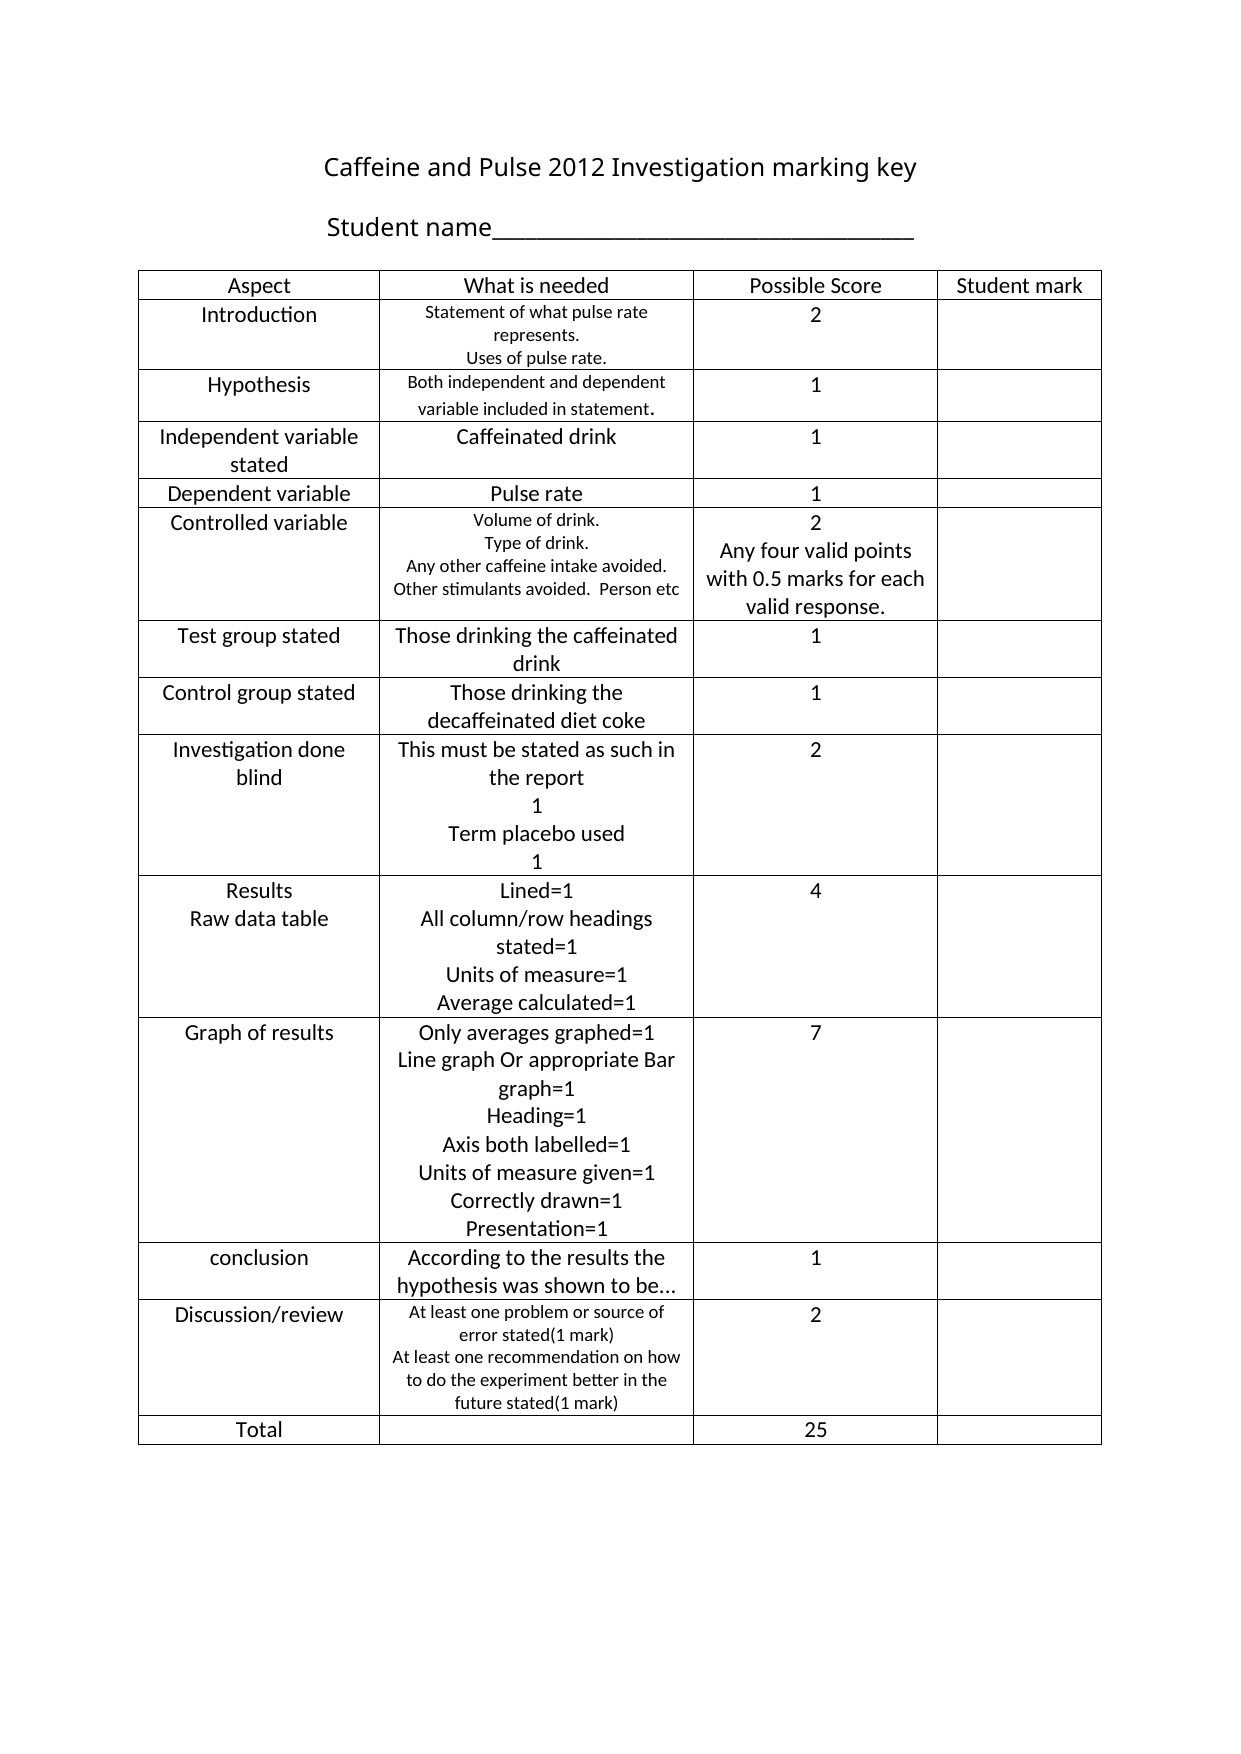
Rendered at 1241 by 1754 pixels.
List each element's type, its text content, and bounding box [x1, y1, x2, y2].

table_cell 1 [694, 1243, 937, 1299]
text Student name______________________________________ [150, 210, 1090, 244]
table_cell This must be stated as such in the report 1 Term placebo used 1 [380, 735, 693, 875]
table_cell Investigation done blind [139, 735, 379, 875]
table_cell Statement of what pulse rate represents. Uses of pulse rate. [380, 300, 693, 369]
table_cell 1 [694, 621, 937, 677]
table_cell Hypothesis [139, 370, 379, 421]
table_cell Pulse rate [380, 479, 693, 507]
table_cell [938, 1300, 1101, 1414]
table_cell [938, 678, 1101, 734]
table_cell Caffeinated drink [380, 422, 693, 478]
table_cell 2 [694, 300, 937, 369]
table_cell At least one problem or source of error stated(1 mark) At least one recommendation on how to do the experiment better in the future stated(1 mark) [380, 1300, 693, 1414]
table_cell 1 [694, 370, 937, 421]
table_cell [938, 300, 1101, 369]
table_header Possible Score [694, 271, 937, 299]
table_cell Introduction [139, 300, 379, 369]
table_cell [938, 1416, 1101, 1443]
table_cell Those drinking the decaffeinated diet coke [380, 678, 693, 734]
table_cell [938, 876, 1101, 1017]
table_cell Those drinking the caffeinated drink [380, 621, 693, 677]
table_cell Control group stated [139, 678, 379, 734]
table_cell 2 [694, 1300, 937, 1414]
table_cell [938, 508, 1101, 620]
table_header What is needed [380, 271, 693, 299]
table_cell [938, 735, 1101, 875]
table_cell Independent variable stated [139, 422, 379, 478]
table_cell Total [139, 1416, 379, 1443]
table_cell Test group stated [139, 621, 379, 677]
table_cell [938, 621, 1101, 677]
table_cell 1 [694, 678, 937, 734]
table_cell Both independent and dependent variable included in statement. [380, 370, 693, 421]
table_cell Only averages graphed=1 Line graph Or appropriate Bar graph=1 Heading=1 Axis both labelled=1 Units of measure given=1 Correctly drawn=1 Presentation=1 [380, 1018, 693, 1242]
table_cell 1 [694, 479, 937, 507]
table_cell [938, 422, 1101, 478]
table_cell [938, 479, 1101, 507]
table_cell [938, 1243, 1101, 1299]
table_cell 2 Any four valid points with 0.5 marks for each valid response. [694, 508, 937, 620]
table_header Aspect [139, 271, 379, 299]
table_cell Controlled variable [139, 508, 379, 620]
table_cell 1 [694, 422, 937, 478]
table_cell 7 [694, 1018, 937, 1242]
text Caffeine and Pulse 2012 Investigation marking key [150, 150, 1090, 184]
table_cell [938, 370, 1101, 421]
table_header Student mark [938, 271, 1101, 299]
table_cell 2 [694, 735, 937, 875]
table_cell Dependent variable [139, 479, 379, 507]
table_cell Results Raw data table [139, 876, 379, 1017]
table_cell conclusion [139, 1243, 379, 1299]
table_cell [380, 1416, 693, 1443]
table_cell 25 [694, 1416, 937, 1443]
table_cell Discussion/review [139, 1300, 379, 1414]
table_cell [938, 1018, 1101, 1242]
table_cell Graph of results [139, 1018, 379, 1242]
table_cell According to the results the hypothesis was shown to be... [380, 1243, 693, 1299]
table_cell 4 [694, 876, 937, 1017]
table_cell Volume of drink. Type of drink. Any other caffeine intake avoided. Other stimulants avoided. Person etc [380, 508, 693, 620]
table_cell Lined=1 All column/row headings stated=1 Units of measure=1 Average calculated=1 [380, 876, 693, 1017]
